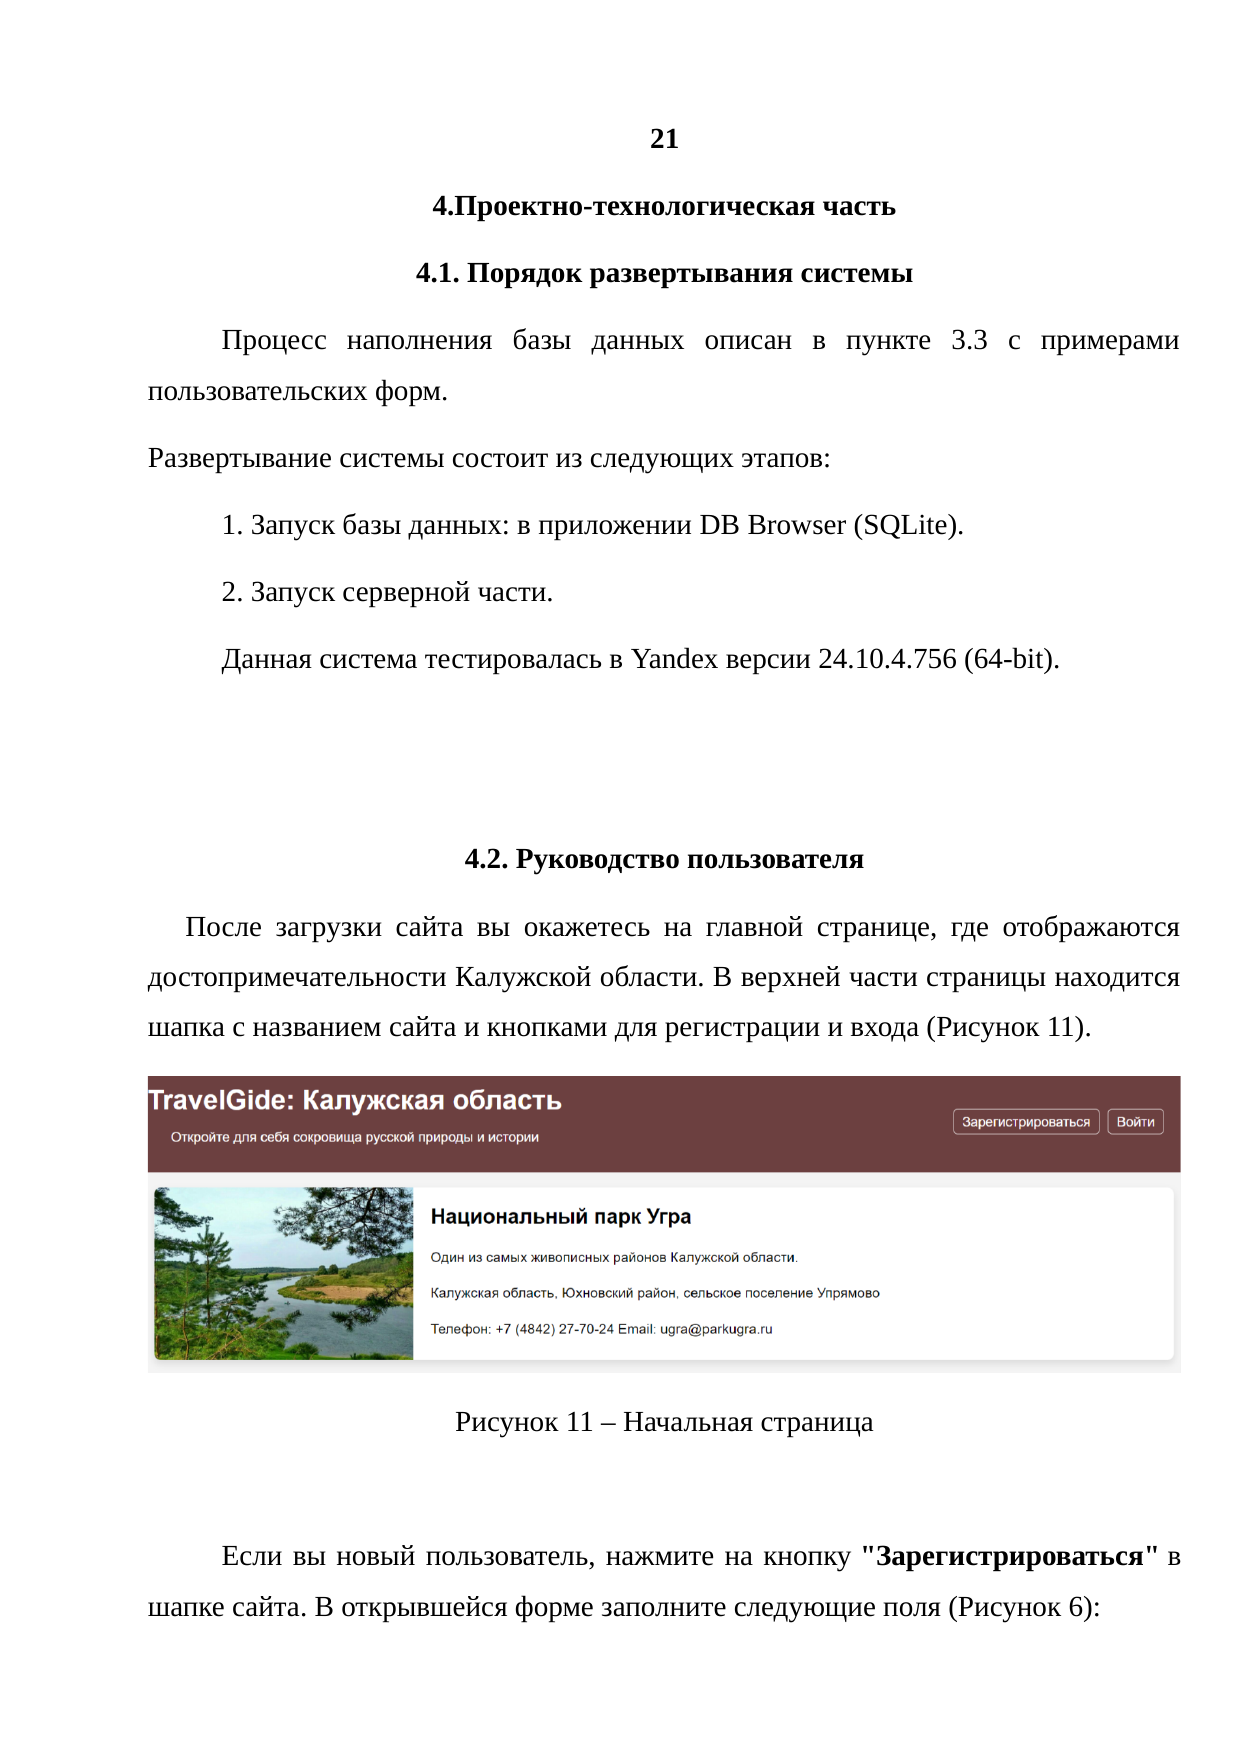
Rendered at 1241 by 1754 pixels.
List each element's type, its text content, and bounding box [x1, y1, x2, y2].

picture [147, 1076, 1181, 1373]
text 4.2. Руководство пользователя [148, 842, 1181, 875]
text 4.Проектно-технологическая часть [148, 188, 1181, 222]
text Если вы новый пользователь, нажмите на кнопку "Зарегистрироваться" в шапке сайта. В открывшейся форме заполните следующие поля (Рисунок 6): [148, 1538, 1181, 1622]
text Процесс наполнения базы данных описан в пункте 3.3 с примерами пользовательских форм. [148, 322, 1181, 406]
text 1. Запуск базы данных: в приложении DB Browser (SQLite). [148, 507, 1181, 540]
text Данная система тестировалась в Yandex версии 24.10.4.756 (64-bit). [148, 641, 1181, 674]
text 21 [148, 122, 1181, 155]
text Рисунок 11 – Начальная страница [148, 1404, 1181, 1438]
text После загрузки сайта вы окажетесь на главной странице, где отображаются достопримечательности Калужской области. В верхней части страницы находится шапка с названием сайта и кнопками для регистрации и входа (Рисунок 11). [148, 909, 1181, 1043]
text Развертывание системы состоит из следующих этапов: [148, 440, 1181, 473]
text 4.1. Порядок развертывания системы [148, 256, 1181, 289]
text 2. Запуск серверной части. [148, 574, 1181, 607]
